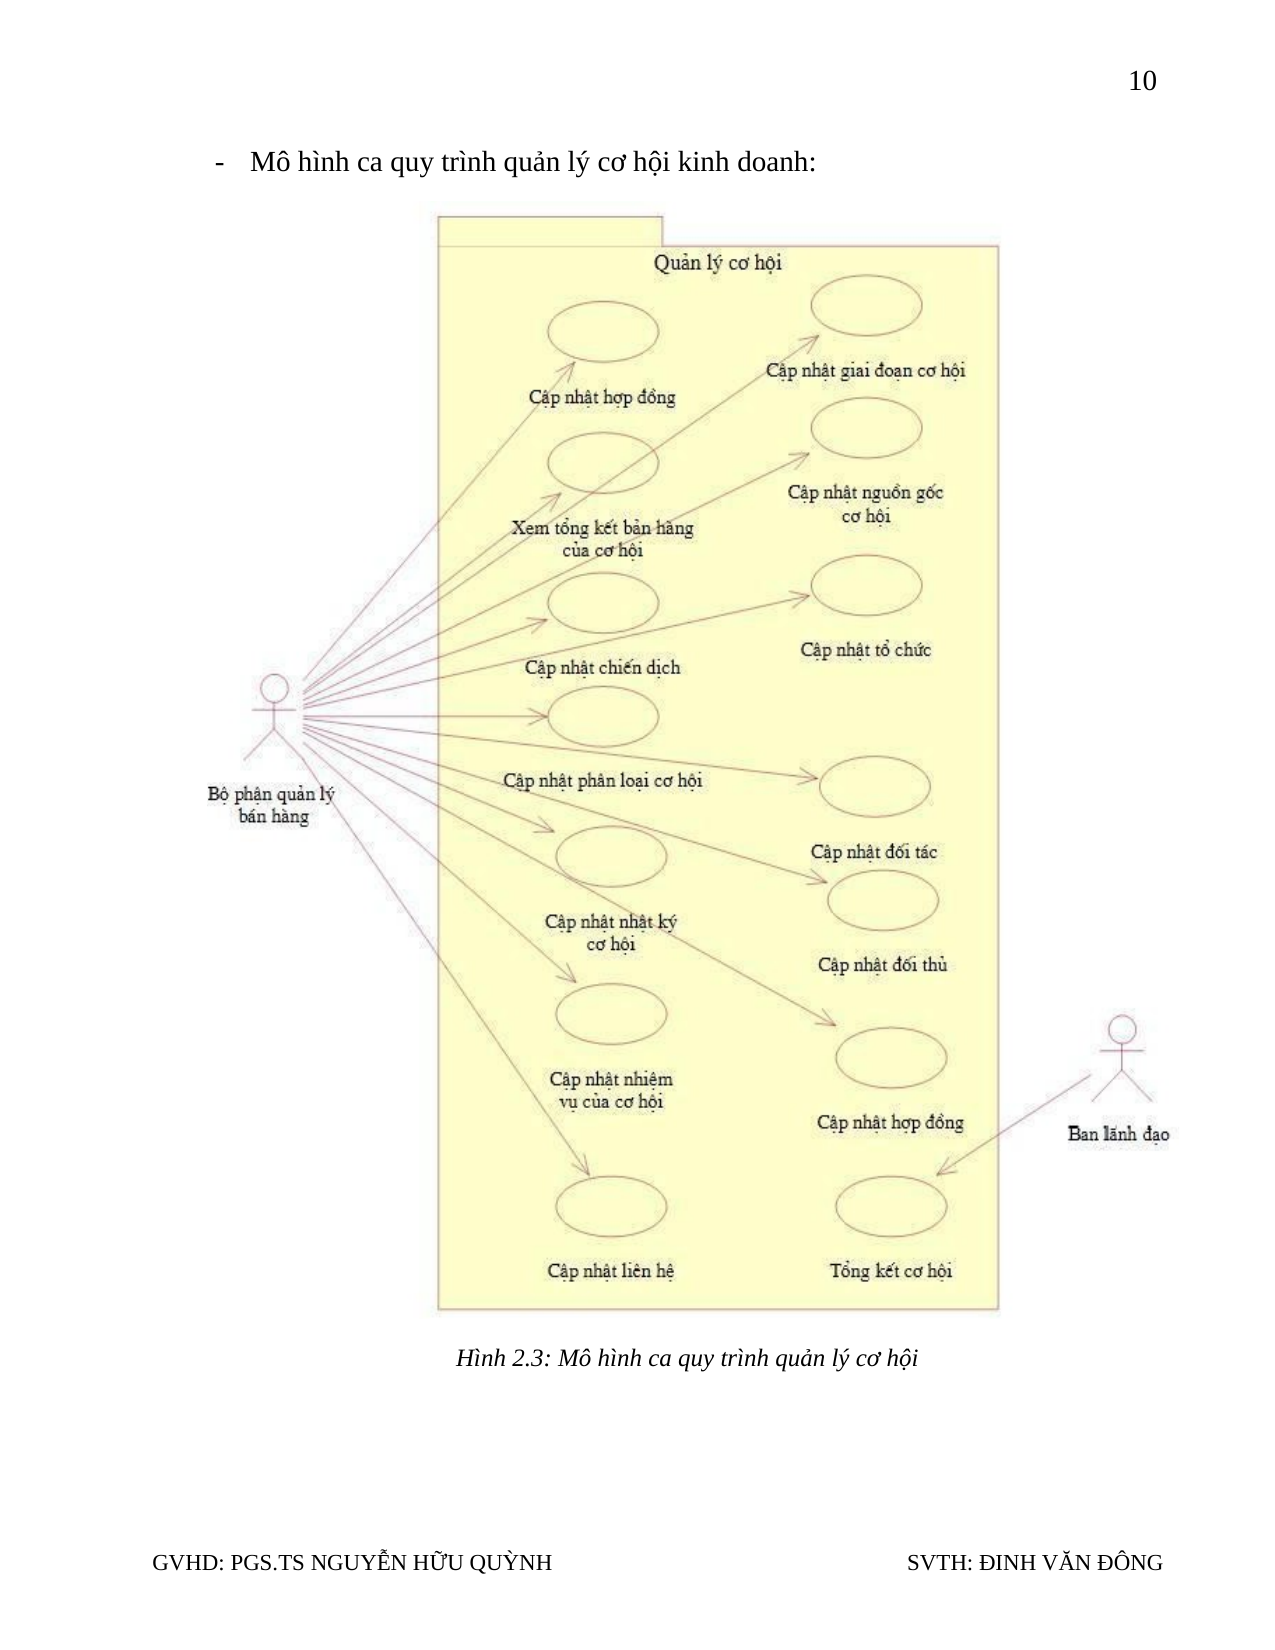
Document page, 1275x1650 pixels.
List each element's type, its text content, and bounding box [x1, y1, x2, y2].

text Hình 2.3: Mô hình ca quy trình quản lý cơ hội [269, 1319, 1107, 1372]
picture [207, 201, 1180, 1319]
list Mô hình ca quy trình quản lý cơ hội kinh doanh: [214, 144, 1223, 178]
